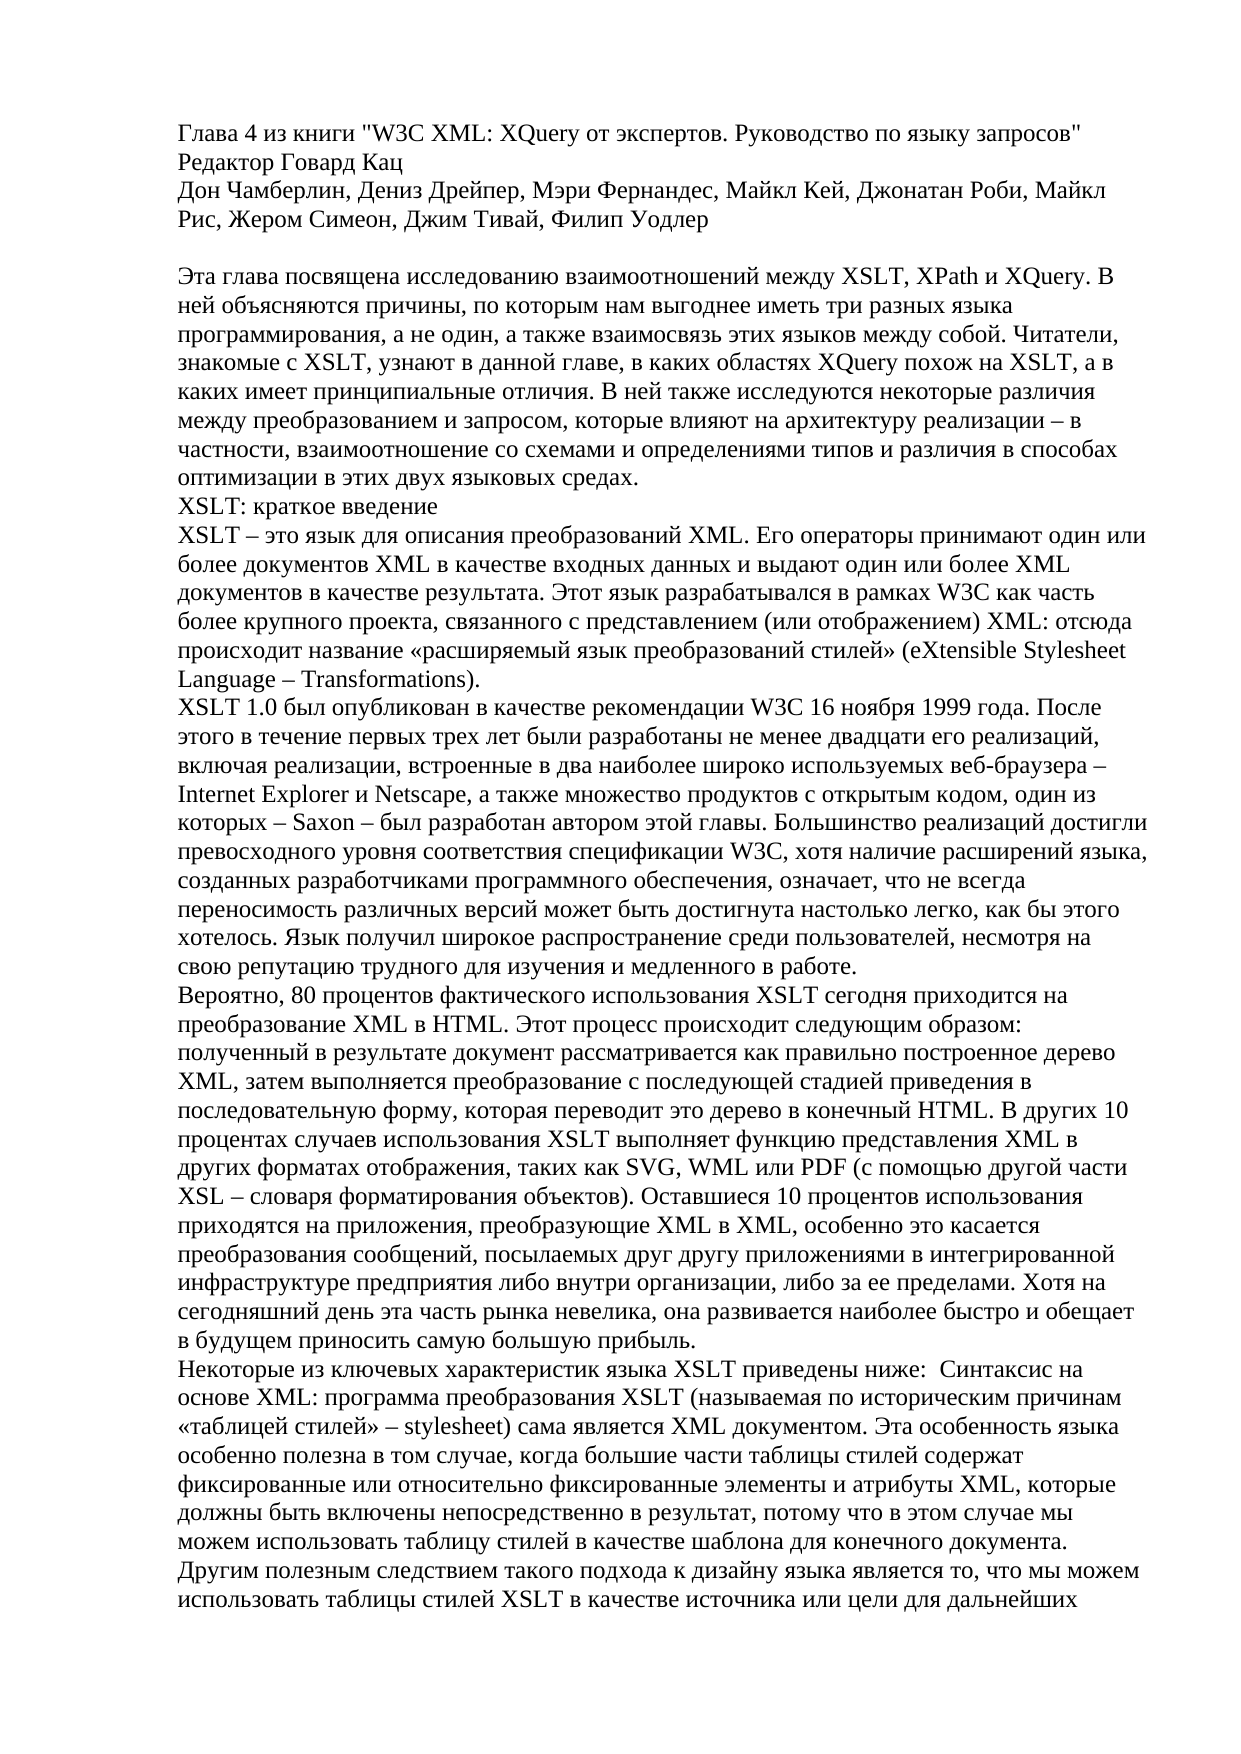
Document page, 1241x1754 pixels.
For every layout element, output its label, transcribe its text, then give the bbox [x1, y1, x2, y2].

text XSLT: краткое введение [177, 491, 1152, 520]
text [177, 1354, 1152, 1612]
text XSLT 1.0 был опубликован в качестве рекомендации W3C 16 ноября 1999 года. После этого в течение первых трех лет были разработаны не менее двадцати его реализаций, включая реализации, встроенные в два наиболее широко используемых веб-браузера – Internet Explorer и Netscape, а также множество продуктов с открытым кодом, один из которых – Saxon – был разработан автором этой главы. Большинство реализаций достигли превосходного уровня соответствия спецификации W3C, хотя наличие расширений языка, созданных разработчиками программного обеспечения, означает, что не всегда переносимость различных версий может быть достигнута настолько легко, как бы этого хотелось. Язык получил широкое распространение среди пользователей, несмотря на свою репутацию трудного для изучения и медленного в работе. [177, 692, 1152, 980]
text Вероятно, 80 процентов фактического использования XSLT сегодня приходится на преобразование XML в HTML. Этот процесс происходит следующим образом: полученный в результате документ рассматривается как правильно построенное дерево XML, затем выполняется преобразование с последующей стадией приведения в последовательную форму, которая переводит это дерево в конечный HTML. В других 10 процентах случаев использования XSLT выполняет функцию представления XML в других форматах отображения, таких как SVG, WML или PDF (с помощью другой части XSL – словаря форматирования объектов). Оставшиеся 10 процентов использования приходятся на приложения, преобразующие XML в XML, особенно это касается преобразования сообщений, посылаемых друг другу приложениями в интегрированной инфраструктуре предприятия либо внутри организации, либо за ее пределами. Хотя на сегодняшний день эта часть рынка невелика, она развивается наиболее быстро и обещает в будущем приносить самую большую прибыль. [177, 980, 1152, 1354]
text Глава 4 из книги "W3C XML: XQuery от экспертов. Руководство по языку запросов" [177, 118, 1152, 147]
text Редактор Говард Кац Дон Чамберлин, Дениз Дрейпер, Мэри Фернандес, Майкл Кей, Джонатан Роби, Майкл Рис, Жером Симеон, Джим Тивай, Филип Уодлер [177, 147, 1152, 261]
text Эта глава посвящена исследованию взаимоотношений между XSLT, XPath и XQuery. В ней объясняются причины, по которым нам выгоднее иметь три разных языка программирования, а не один, а также взаимосвязь этих языков между собой. Читатели, знакомые с XSLT, узнают в данной главе, в каких областях XQuery похож на XSLT, а в каких имеет принципиальные отличия. В ней также исследуются некоторые различия между преобразованием и запросом, которые влияют на архитектуру реализации – в частности, взаимоотношение со схемами и определениями типов и различия в способах оптимизации в этих двух языковых средах. [177, 261, 1152, 491]
text XSLT – это язык для описания преобразований XML. Его операторы принимают один или более документов XML в качестве входных данных и выдают один или более XML документов в качестве результата. Этот язык разрабатывался в рамках W3C как часть более крупного проекта, связанного с представлением (или отображением) XML: отсюда происходит название «расширяемый язык преобразований стилей» (eXtensible Stylesheet Language – Transformations). [177, 520, 1152, 692]
